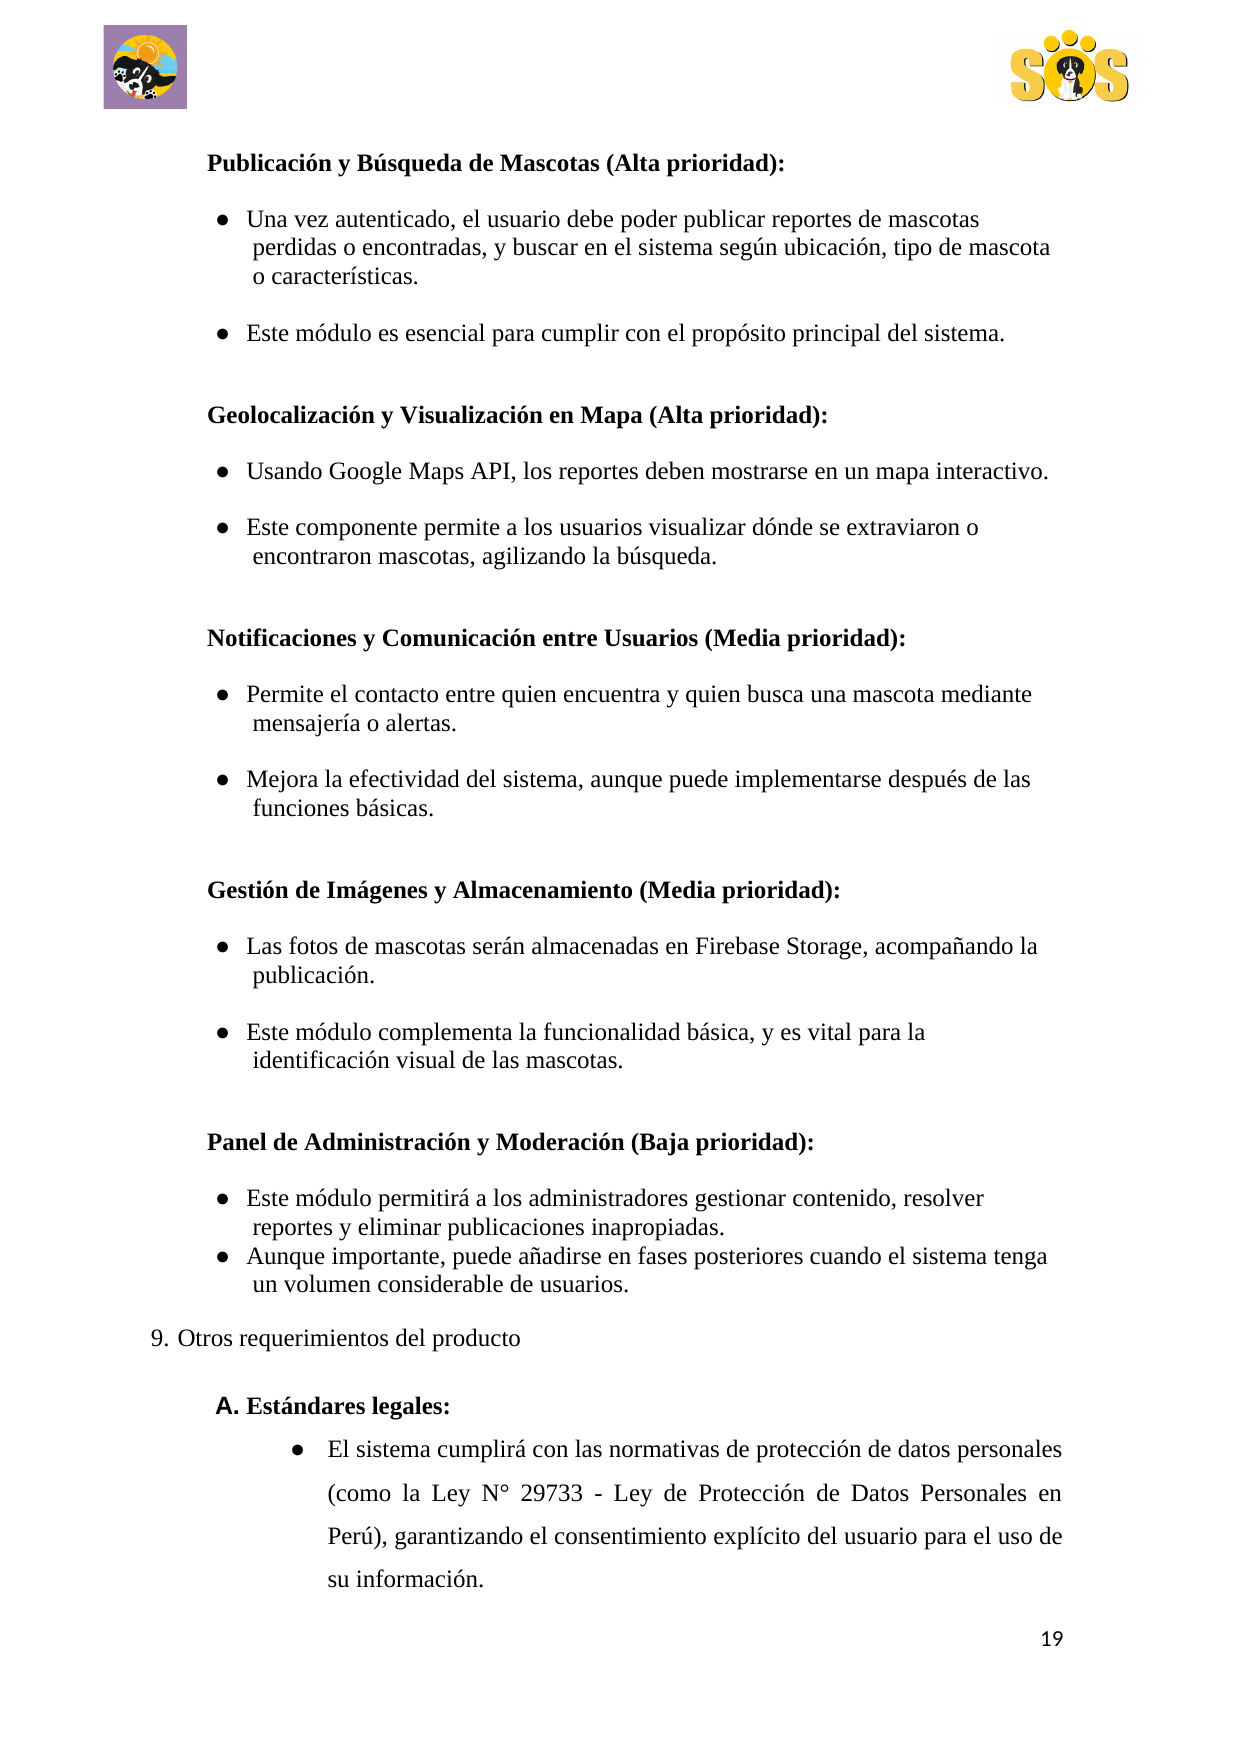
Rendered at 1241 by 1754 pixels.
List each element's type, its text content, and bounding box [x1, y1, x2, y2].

list Usando Google Maps API, los reportes deben mostrarse en un mapa interactivo. [215, 456, 1063, 512]
subtitle Panel de Administración y Moderación (Baja prioridad): [207, 1127, 1063, 1156]
list Mejora la efectividad del sistema, aunque puede implementarse después de las funciones básicas. [215, 764, 1063, 850]
subtitle Notificaciones y Comunicación entre Usuarios (Media prioridad): [207, 623, 1063, 652]
list El sistema cumplirá con las normativas de protección de datos personales (como la Ley N° 29733 - Ley de Protección de Datos Personales en Perú), garantizando el consentimiento explícito del usuario para el uso de su información. [290, 1434, 1063, 1593]
subtitle Geolocalización y Visualización en Mapa (Alta prioridad): [207, 400, 1063, 428]
list Una vez autenticado, el usuario debe poder publicar reportes de mascotas perdidas o encontradas, y buscar en el sistema según ubicación, tipo de mascota o características. [215, 204, 1063, 318]
list Permite el contacto entre quien encuentra y quien busca una mascota mediante mensajería o alertas. [215, 679, 1063, 764]
subtitle Gestión de Imágenes y Almacenamiento (Media prioridad): [207, 875, 1063, 904]
picture [103, 25, 187, 109]
subtitle Otros requerimientos del producto [169, 1323, 1063, 1352]
subtitle Publicación y Búsqueda de Mascotas (Alta prioridad): [207, 148, 1063, 176]
picture [991, 30, 1148, 103]
list Este módulo complementa la funcionalidad básica, y es vital para la identificación visual de las mascotas. [215, 1017, 1063, 1102]
list Estándares legales: [215, 1391, 1063, 1420]
list Este módulo permitirá a los administradores gestionar contenido, resolver reportes y eliminar publicaciones inapropiadas. [215, 1183, 1063, 1241]
list Las fotos de mascotas serán almacenadas en Firebase Storage, acompañando la publicación. [215, 931, 1063, 1017]
list Este componente permite a los usuarios visualizar dónde se extraviaron o encontraron mascotas, agilizando la búsqueda. [215, 512, 1063, 598]
list Aunque importante, puede añadirse en fases posteriores cuando el sistema tenga un volumen considerable de usuarios. [215, 1241, 1063, 1298]
list Este módulo es esencial para cumplir con el propósito principal del sistema. [215, 318, 1063, 375]
